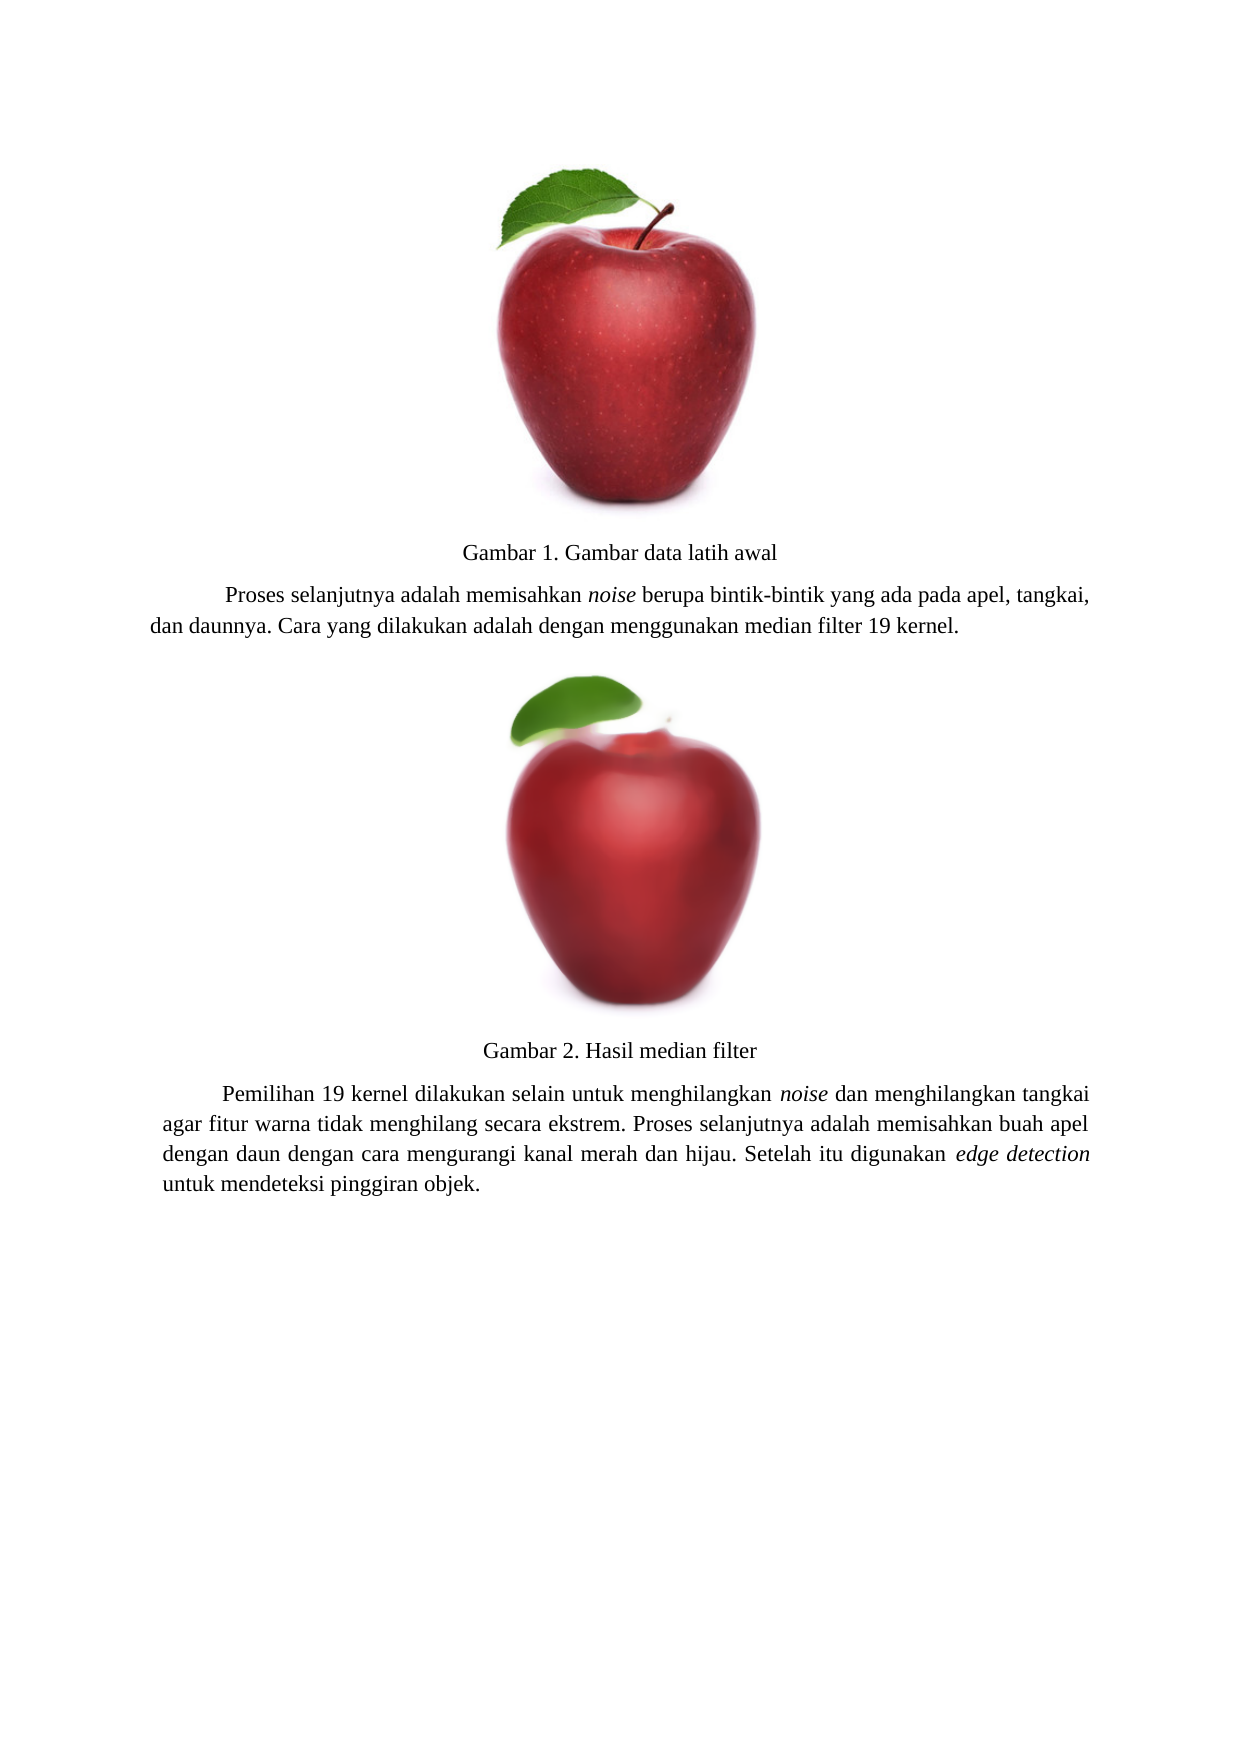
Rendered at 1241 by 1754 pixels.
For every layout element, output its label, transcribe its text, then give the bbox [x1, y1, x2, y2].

picture [438, 150, 802, 523]
text Proses selanjutnya adalah memisahkan noise berupa bintik-bintik yang ada pada apel, tangkai, dan daunnya. Cara yang dilakukan adalah dengan menggunakan median filter 19 kernel. [150, 582, 1090, 638]
picture [438, 654, 802, 1021]
text Gambar 2. Hasil median filter [150, 1037, 1090, 1063]
text Pemilihan 19 kernel dilakukan selain untuk menghilangkan noise dan menghilangkan tangkai agar fitur warna tidak menghilang secara ekstrem. Proses selanjutnya adalah memisahkan buah apel dengan daun dengan cara mengurangi kanal merah dan hijau. Setelah itu digunakan edge detection untuk mendeteksi pinggiran objek. [162, 1080, 1090, 1197]
text Gambar 1. Gambar data latih awal [150, 539, 1090, 565]
